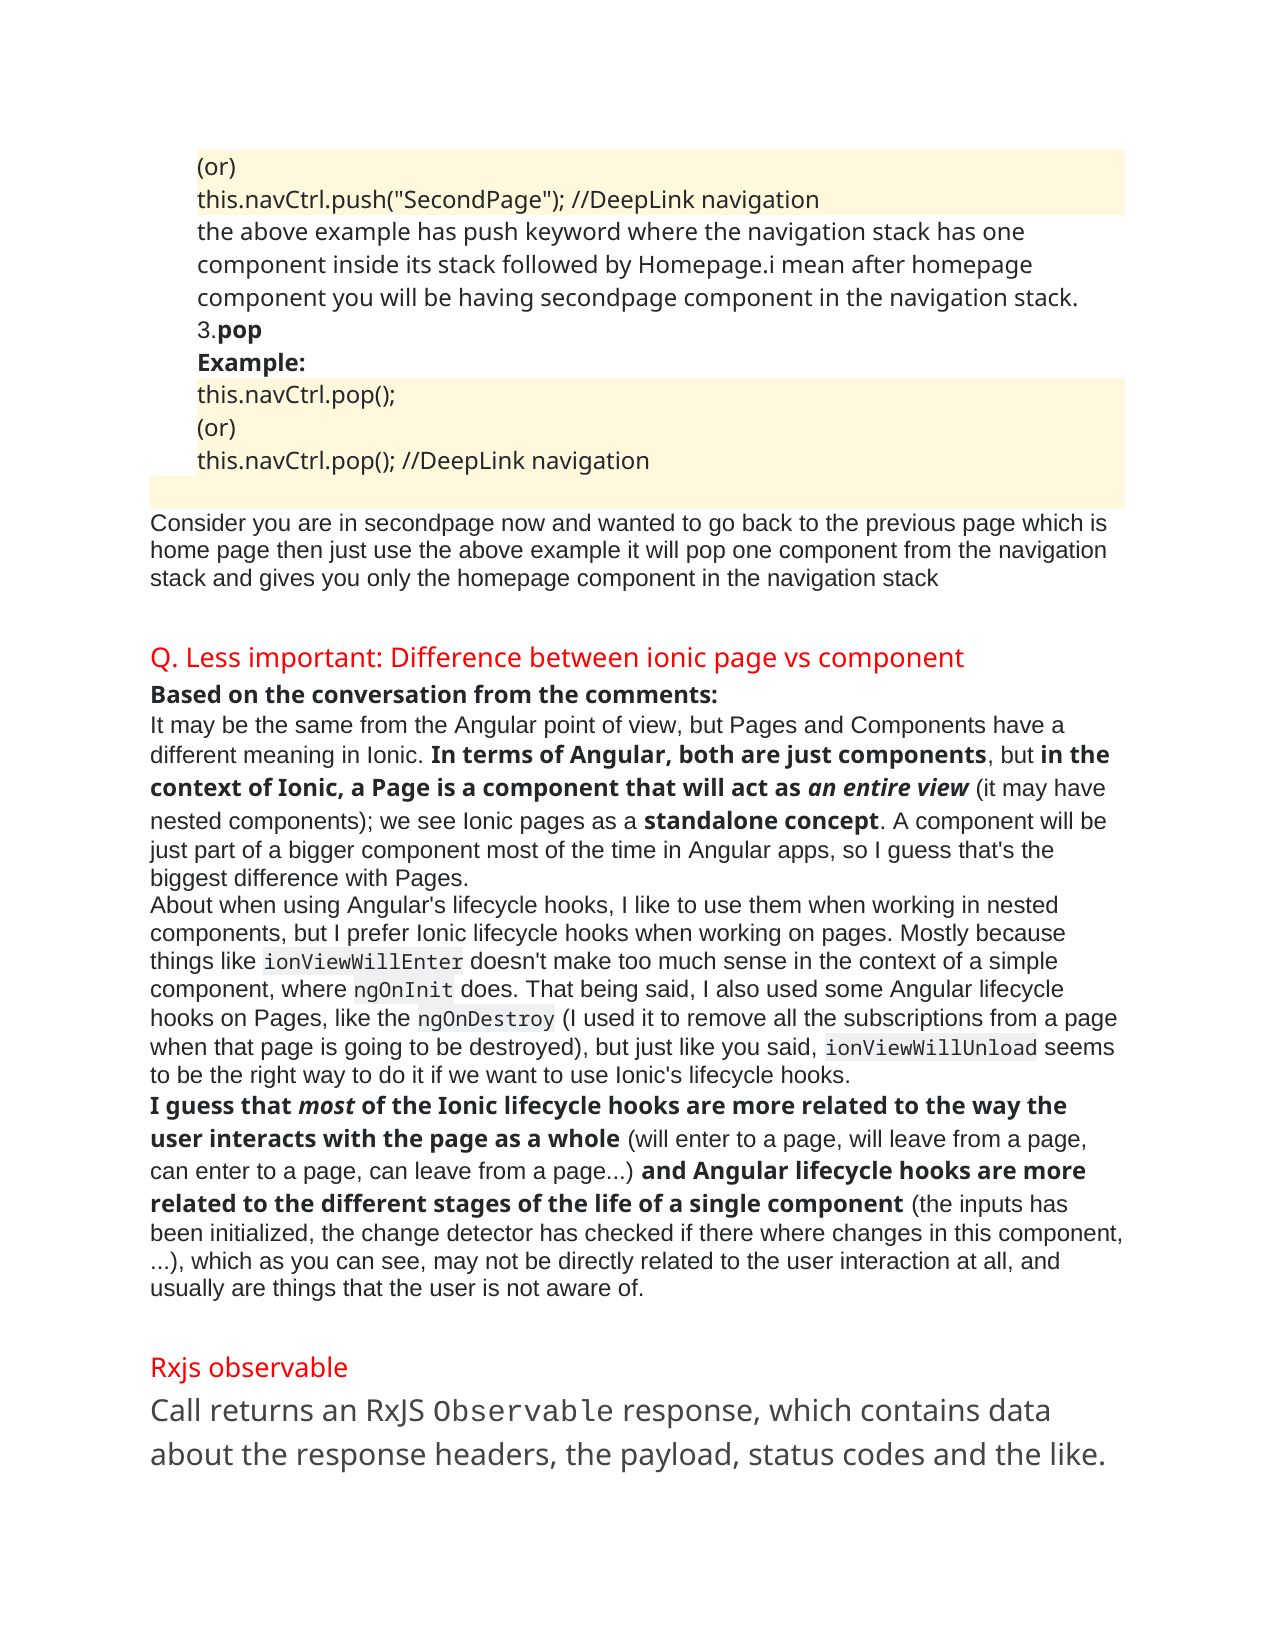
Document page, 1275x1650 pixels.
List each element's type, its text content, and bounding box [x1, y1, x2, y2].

text Consider you are in secondpage now and wanted to go back to the previous page which is home page then just use the above example it will pop one component from the navigation stack and gives you only the homepage component in the navigation stack [150, 509, 1125, 591]
subtitle Rxjs observable [150, 1349, 1125, 1386]
text Based on the conversation from the comments: [150, 678, 1125, 711]
text (or) [197, 150, 1125, 183]
text Example: [197, 346, 1125, 378]
text this.navCtrl.pop(); [197, 378, 1125, 411]
text (or) [197, 411, 1125, 443]
text I guess that most of the Ionic lifecycle hooks are more related to the way the user interacts with the page as a whole (will enter to a page, will leave from a page, can enter to a page, can leave from a page...) and Angular lifecycle hooks are more related to the different stages of the life of a single component (the inputs has been initialized, the change detector has checked if there where changes in this component, ...), which as you can see, may not be directly related to the user interaction at all, and usually are things that the user is not aware of. [150, 1089, 1125, 1302]
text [150, 1389, 1125, 1474]
text this.navCtrl.pop(); //DeepLink navigation [197, 443, 1125, 476]
subtitle Q. Less important: Difference between ionic page vs component [150, 638, 1125, 675]
text It may be the same from the Angular point of view, but Pages and Components have a different meaning in Ionic. In terms of Angular, both are just components, but in the context of Ionic, a Page is a component that will act as an entire view (it may have nested components); we see Ionic pages as a standalone concept. A component will be just part of a bigger component most of the time in Angular apps, so I guess that's the biggest difference with Pages. [150, 711, 1125, 891]
text this.navCtrl.push("SecondPage"); //DeepLink navigation [197, 183, 1125, 215]
text About when using Angular's lifecycle hooks, I like to use them when working in nested components, but I prefer Ionic lifecycle hooks when working on pages. Mostly because things like ionViewWillEnter doesn't make too much sense in the context of a simple component, where ngOnInit does. That being said, I also used some Angular lifecycle hooks on Pages, like the ngOnDestroy (I used it to remove all the subscriptions from a page when that page is going to be destroyed), but just like you said, ionViewWillUnload seems to be the right way to do it if we want to use Ionic's lifecycle hooks. [150, 891, 1125, 1089]
text 3.pop [197, 313, 1125, 346]
text the above example has push keyword where the navigation stack has one component inside its stack followed by Homepage.i mean after homepage component you will be having secondpage component in the navigation stack. [197, 215, 1125, 313]
